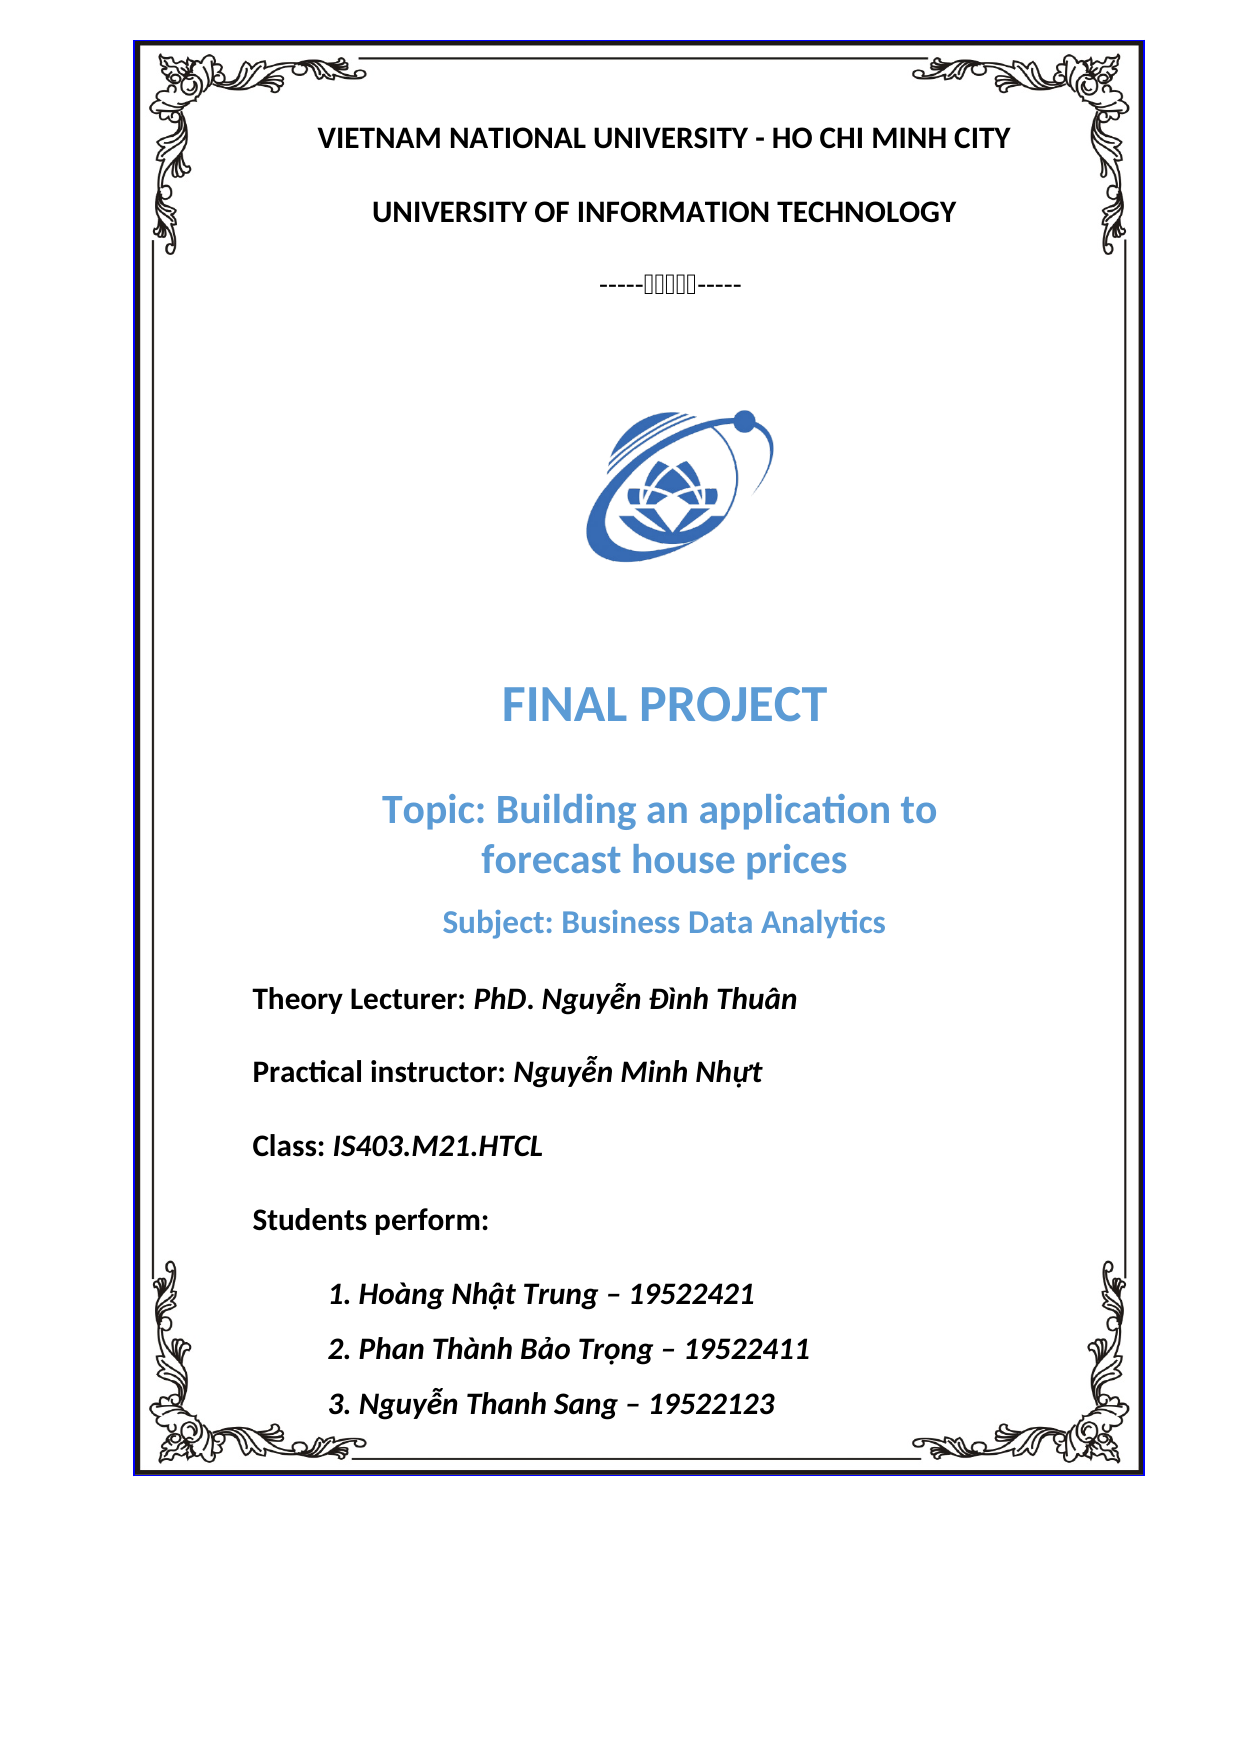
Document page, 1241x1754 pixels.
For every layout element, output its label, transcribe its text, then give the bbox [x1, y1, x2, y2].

text ---------- [177, 266, 1157, 301]
picture [135, 41, 1143, 1475]
text Class: IS403.M21.HTCL [177, 1126, 1152, 1164]
text 1. Hoàng Nhật Trung – 19522421 [252, 1274, 1152, 1312]
text 2. Phan Thành Bảo Trọng – 19522411 [252, 1329, 1152, 1367]
text VIETNAM NATIONAL UNIVERSITY - HO CHI MINH CITY [177, 118, 1152, 156]
text Theory Lecturer: PhD. Nguyễn Đình Thuân [177, 979, 1152, 1017]
text Subject: Business Data Analytics [177, 901, 1152, 942]
text 3. Nguyễn Thanh Sang – 19522123 [252, 1384, 1152, 1422]
text Topic: Building an application to forecast house prices [177, 783, 1152, 884]
text Practical instructor: Nguyễn Minh Nhựt [177, 1053, 1152, 1091]
text Students perform: [177, 1200, 1152, 1238]
text FINAL PROJECT [177, 671, 1152, 734]
text UNIVERSITY OF INFORMATION TECHNOLOGY [177, 192, 1152, 230]
